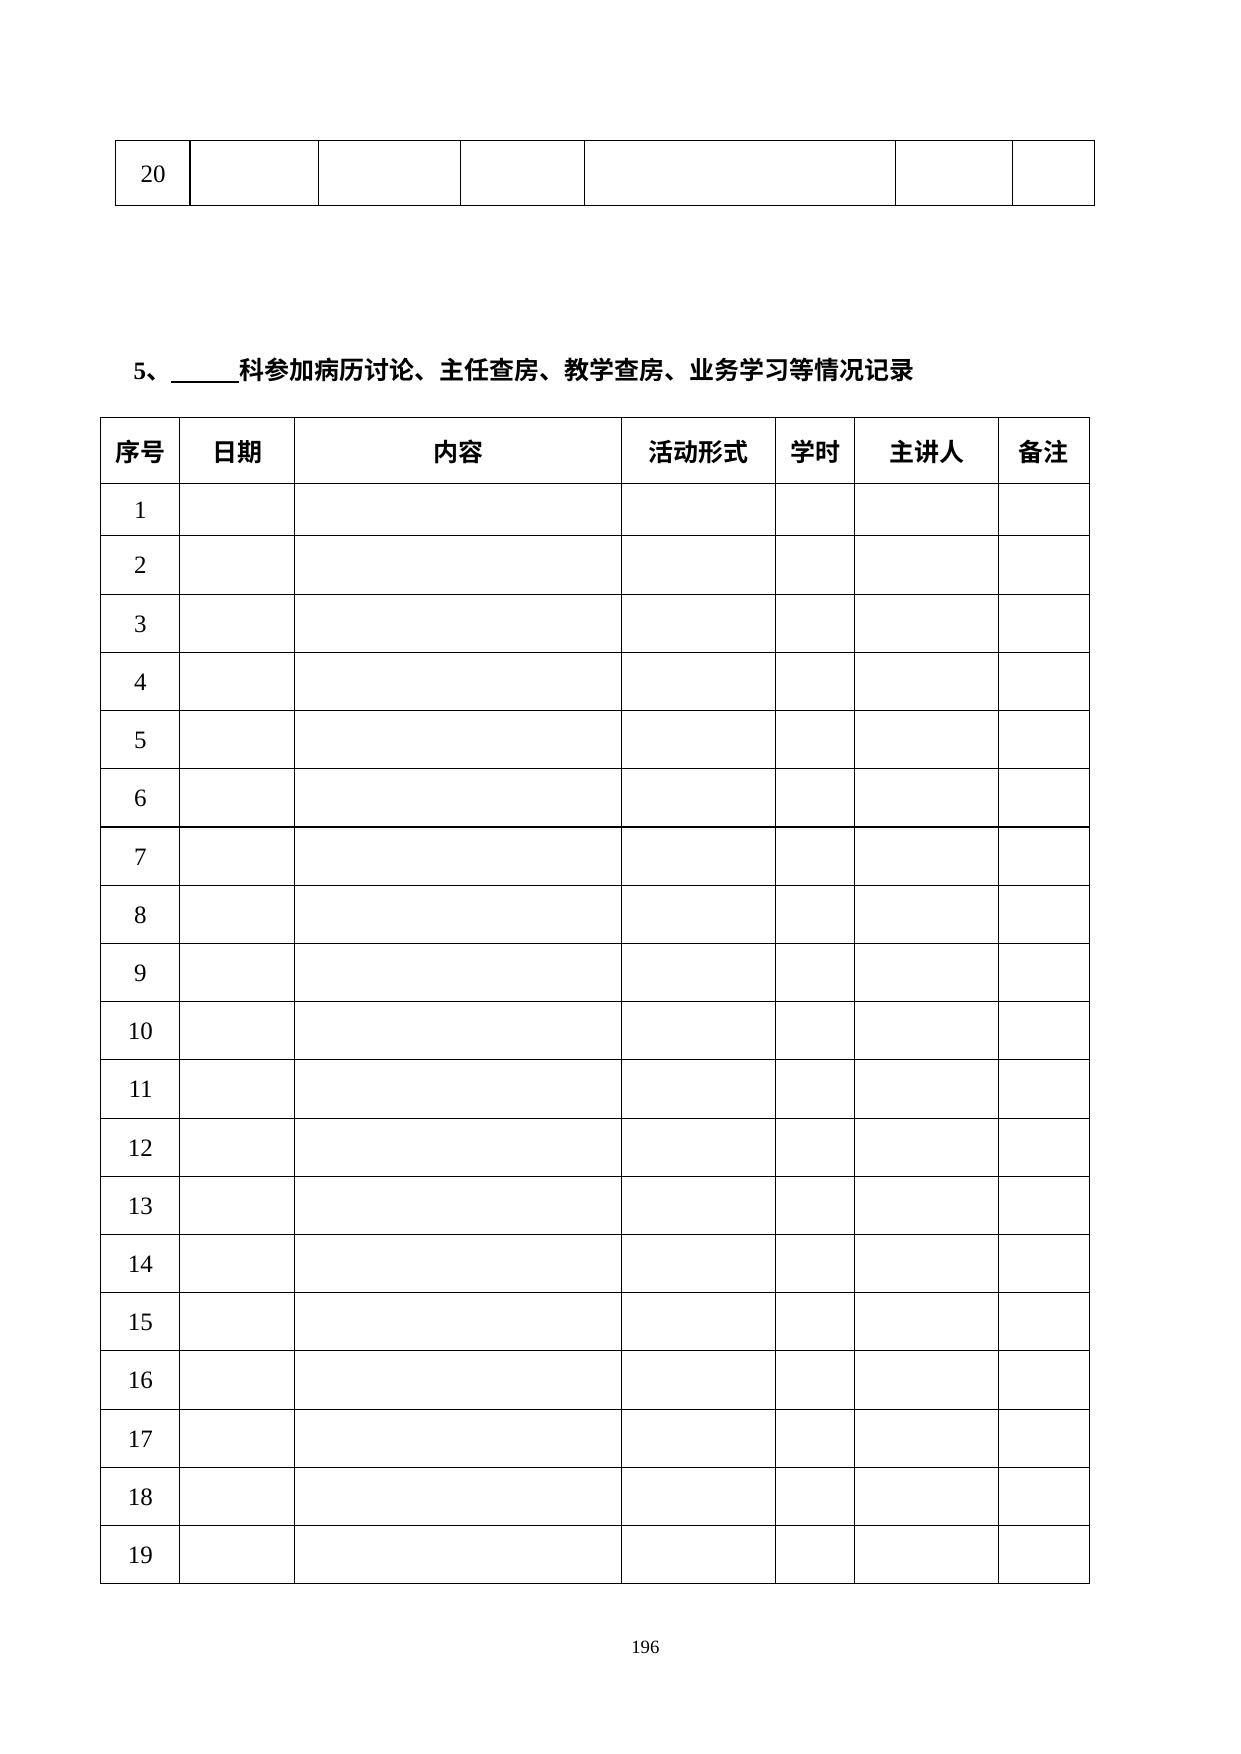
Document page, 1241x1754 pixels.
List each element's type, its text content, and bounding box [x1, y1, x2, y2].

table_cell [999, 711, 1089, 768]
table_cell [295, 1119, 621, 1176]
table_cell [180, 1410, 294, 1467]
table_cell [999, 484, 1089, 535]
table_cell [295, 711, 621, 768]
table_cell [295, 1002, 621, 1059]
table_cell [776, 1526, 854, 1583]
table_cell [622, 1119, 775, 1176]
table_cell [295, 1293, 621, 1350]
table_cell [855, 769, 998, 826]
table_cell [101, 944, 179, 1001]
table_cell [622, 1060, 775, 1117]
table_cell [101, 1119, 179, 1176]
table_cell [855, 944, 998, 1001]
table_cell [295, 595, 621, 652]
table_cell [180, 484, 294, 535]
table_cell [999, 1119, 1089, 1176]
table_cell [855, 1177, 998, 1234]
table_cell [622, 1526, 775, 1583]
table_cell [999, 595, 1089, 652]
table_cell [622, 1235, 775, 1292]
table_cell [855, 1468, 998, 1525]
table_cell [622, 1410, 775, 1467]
text 5、 科参加病历讨论、主任查房、教学查房、业务学习等情况记录 [133, 336, 1157, 401]
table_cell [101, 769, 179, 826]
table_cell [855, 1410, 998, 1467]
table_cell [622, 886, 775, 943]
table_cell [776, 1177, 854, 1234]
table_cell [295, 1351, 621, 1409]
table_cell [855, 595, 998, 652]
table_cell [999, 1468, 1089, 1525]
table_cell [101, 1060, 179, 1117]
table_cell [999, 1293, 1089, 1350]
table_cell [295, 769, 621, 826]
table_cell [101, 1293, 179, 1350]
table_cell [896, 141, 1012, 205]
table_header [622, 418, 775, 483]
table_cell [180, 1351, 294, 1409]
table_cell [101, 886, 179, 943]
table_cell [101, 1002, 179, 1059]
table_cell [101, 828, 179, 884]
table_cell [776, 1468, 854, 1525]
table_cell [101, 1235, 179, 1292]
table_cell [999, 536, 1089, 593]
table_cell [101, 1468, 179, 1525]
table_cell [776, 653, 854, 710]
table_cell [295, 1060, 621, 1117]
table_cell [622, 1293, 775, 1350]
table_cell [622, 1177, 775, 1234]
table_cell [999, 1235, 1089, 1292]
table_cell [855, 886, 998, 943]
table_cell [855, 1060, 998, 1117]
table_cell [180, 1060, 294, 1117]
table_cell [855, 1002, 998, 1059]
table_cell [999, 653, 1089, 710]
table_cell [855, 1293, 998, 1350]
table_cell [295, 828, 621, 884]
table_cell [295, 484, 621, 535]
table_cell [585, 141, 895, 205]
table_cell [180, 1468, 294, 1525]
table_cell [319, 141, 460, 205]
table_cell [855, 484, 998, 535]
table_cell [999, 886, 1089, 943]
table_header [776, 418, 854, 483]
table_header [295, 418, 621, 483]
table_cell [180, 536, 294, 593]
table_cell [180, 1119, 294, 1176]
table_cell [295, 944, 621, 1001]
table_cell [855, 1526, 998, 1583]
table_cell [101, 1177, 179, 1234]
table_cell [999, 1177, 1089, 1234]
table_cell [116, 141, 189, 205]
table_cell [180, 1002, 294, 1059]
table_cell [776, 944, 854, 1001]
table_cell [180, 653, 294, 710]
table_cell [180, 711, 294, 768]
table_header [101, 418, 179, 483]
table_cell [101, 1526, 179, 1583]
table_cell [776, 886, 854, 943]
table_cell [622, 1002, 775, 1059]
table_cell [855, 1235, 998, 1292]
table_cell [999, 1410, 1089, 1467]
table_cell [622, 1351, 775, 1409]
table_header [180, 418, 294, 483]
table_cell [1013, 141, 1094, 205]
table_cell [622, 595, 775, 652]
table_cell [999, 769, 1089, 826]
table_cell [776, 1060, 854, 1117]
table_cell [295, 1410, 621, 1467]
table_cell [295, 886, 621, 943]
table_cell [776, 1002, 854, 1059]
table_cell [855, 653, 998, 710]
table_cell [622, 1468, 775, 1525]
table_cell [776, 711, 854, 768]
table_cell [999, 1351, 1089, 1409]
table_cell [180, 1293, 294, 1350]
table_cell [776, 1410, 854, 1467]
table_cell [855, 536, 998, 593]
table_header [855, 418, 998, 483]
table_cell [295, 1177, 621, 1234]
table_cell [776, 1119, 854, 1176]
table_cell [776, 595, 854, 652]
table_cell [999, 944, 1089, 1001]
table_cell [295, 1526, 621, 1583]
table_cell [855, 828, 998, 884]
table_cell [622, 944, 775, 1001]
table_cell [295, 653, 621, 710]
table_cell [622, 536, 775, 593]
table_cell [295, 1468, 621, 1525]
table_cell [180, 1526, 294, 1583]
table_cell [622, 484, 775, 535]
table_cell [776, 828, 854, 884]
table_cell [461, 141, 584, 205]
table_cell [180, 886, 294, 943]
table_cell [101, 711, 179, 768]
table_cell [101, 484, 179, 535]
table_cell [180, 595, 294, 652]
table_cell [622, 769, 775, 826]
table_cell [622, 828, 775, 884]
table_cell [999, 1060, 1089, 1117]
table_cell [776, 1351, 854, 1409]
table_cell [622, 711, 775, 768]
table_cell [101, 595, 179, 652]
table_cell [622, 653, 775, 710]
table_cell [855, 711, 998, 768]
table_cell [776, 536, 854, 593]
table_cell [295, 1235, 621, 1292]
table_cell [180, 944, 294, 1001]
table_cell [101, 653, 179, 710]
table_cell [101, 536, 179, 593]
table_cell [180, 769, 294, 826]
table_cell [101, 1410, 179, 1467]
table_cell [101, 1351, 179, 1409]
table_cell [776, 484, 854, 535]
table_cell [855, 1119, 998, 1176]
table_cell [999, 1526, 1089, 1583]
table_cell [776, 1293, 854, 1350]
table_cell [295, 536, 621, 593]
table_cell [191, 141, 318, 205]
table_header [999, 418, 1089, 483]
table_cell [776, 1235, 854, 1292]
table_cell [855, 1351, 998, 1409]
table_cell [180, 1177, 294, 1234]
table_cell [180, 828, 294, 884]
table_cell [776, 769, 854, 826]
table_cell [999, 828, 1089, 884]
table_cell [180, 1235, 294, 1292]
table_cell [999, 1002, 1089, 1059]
